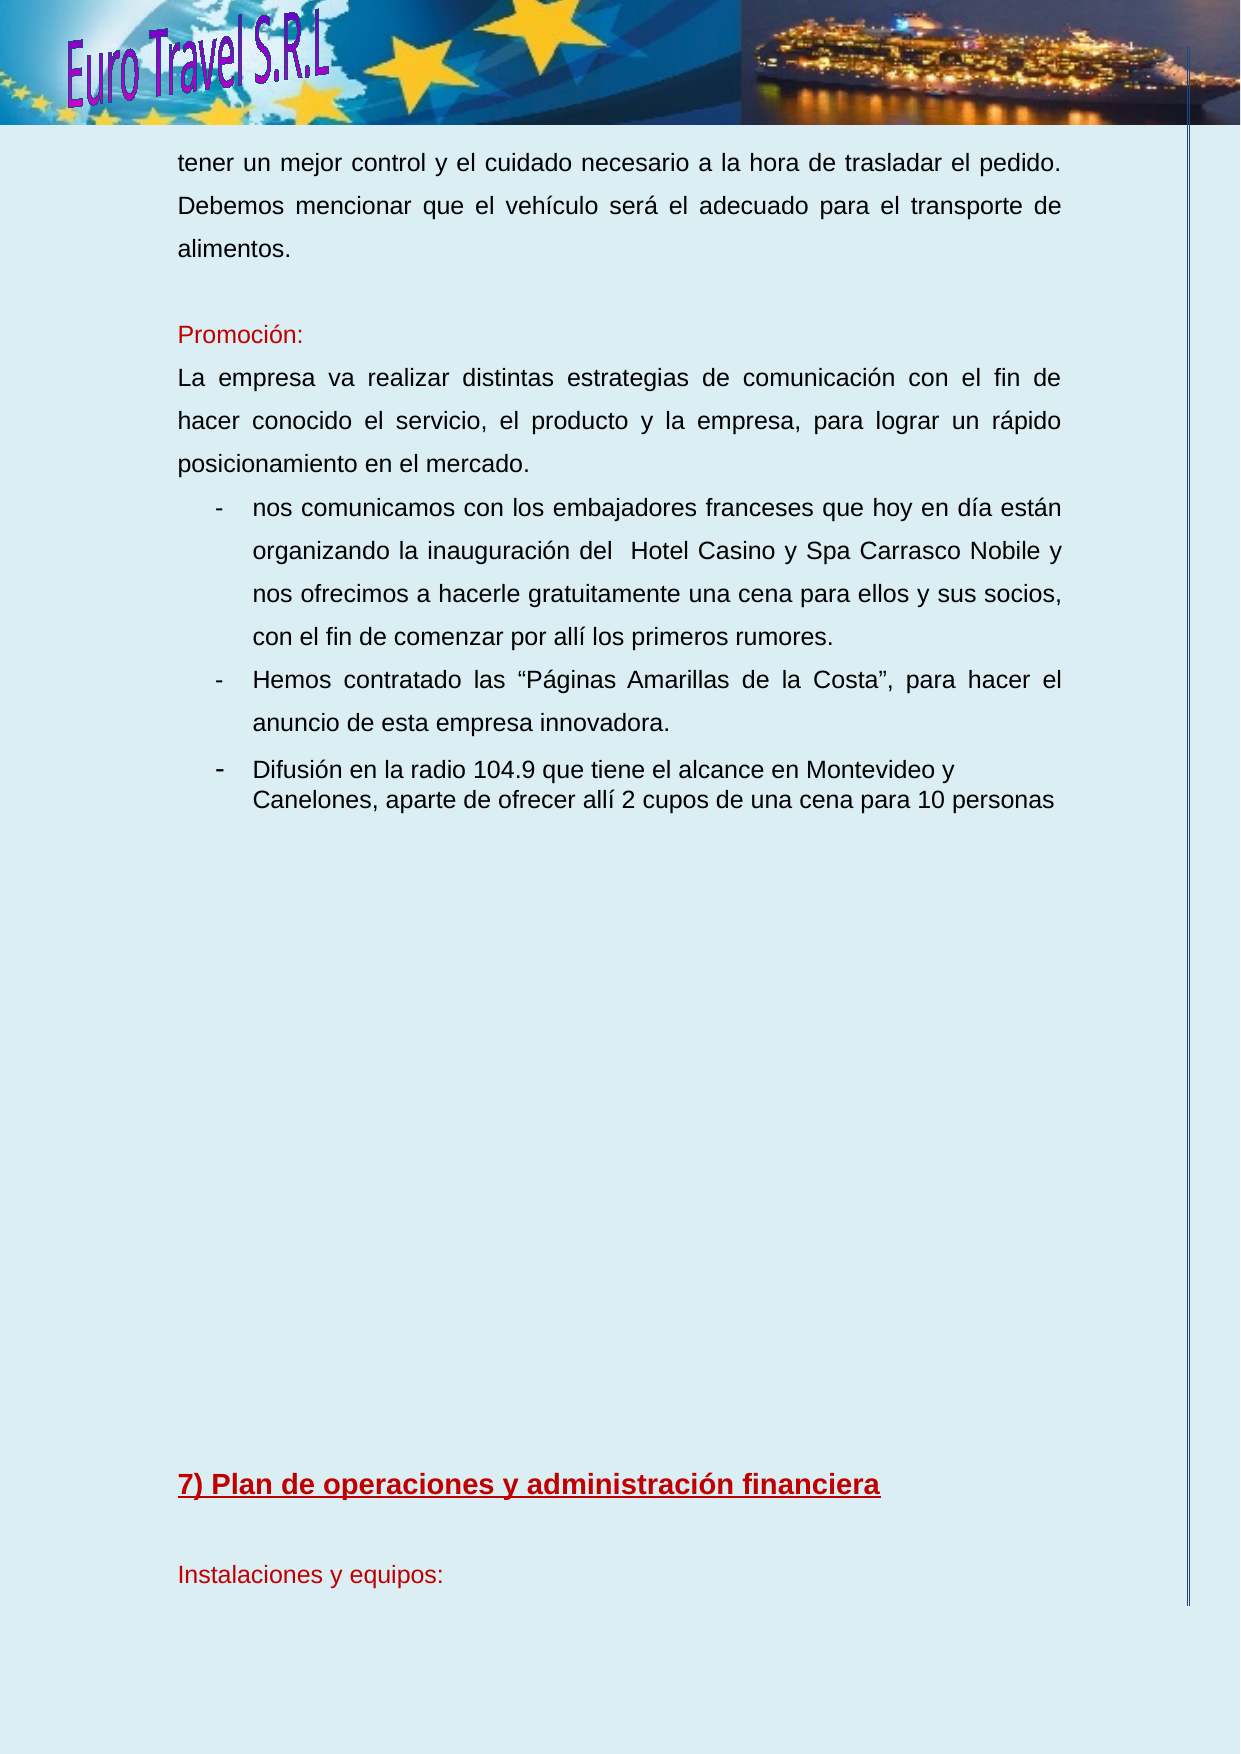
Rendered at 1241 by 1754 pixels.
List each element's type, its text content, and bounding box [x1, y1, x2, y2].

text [177, 148, 1063, 263]
list nos comunicamos con los embajadores franceses que hoy en día están organizando la inauguración del Hotel Casino y Spa Carrasco Nobile y nos ofrecimos a hacerle gratuitamente una cena para ellos y sus socios, con el fin de comenzar por allí los primeros rumores. [215, 493, 1063, 651]
picture [356, 74, 369, 82]
text Promoción: [177, 320, 1063, 349]
list Hemos contratado las “Páginas Amarillas de la Costa”, para hacer el anuncio de esta empresa innovadora. [215, 665, 1063, 737]
text 7) Plan de operaciones y administración financiera [177, 1467, 1063, 1500]
text La empresa va realizar distintas estrategias de comunicación con el fin de hacer conocido el servicio, el producto y la empresa, para lograr un rápido posicionamiento en el mercado. [177, 363, 1063, 478]
picture [361, 0, 1241, 125]
picture [347, 62, 353, 73]
text Instalaciones y equipos: [177, 1560, 1063, 1589]
picture [288, 20, 297, 28]
picture [0, 0, 367, 125]
picture [288, 39, 296, 44]
list Difusión en la radio 104.9 que tiene el alcance en Montevideo y Canelones, aparte de ofrecer allí 2 cupos de una cena para 10 personas [215, 751, 1063, 814]
